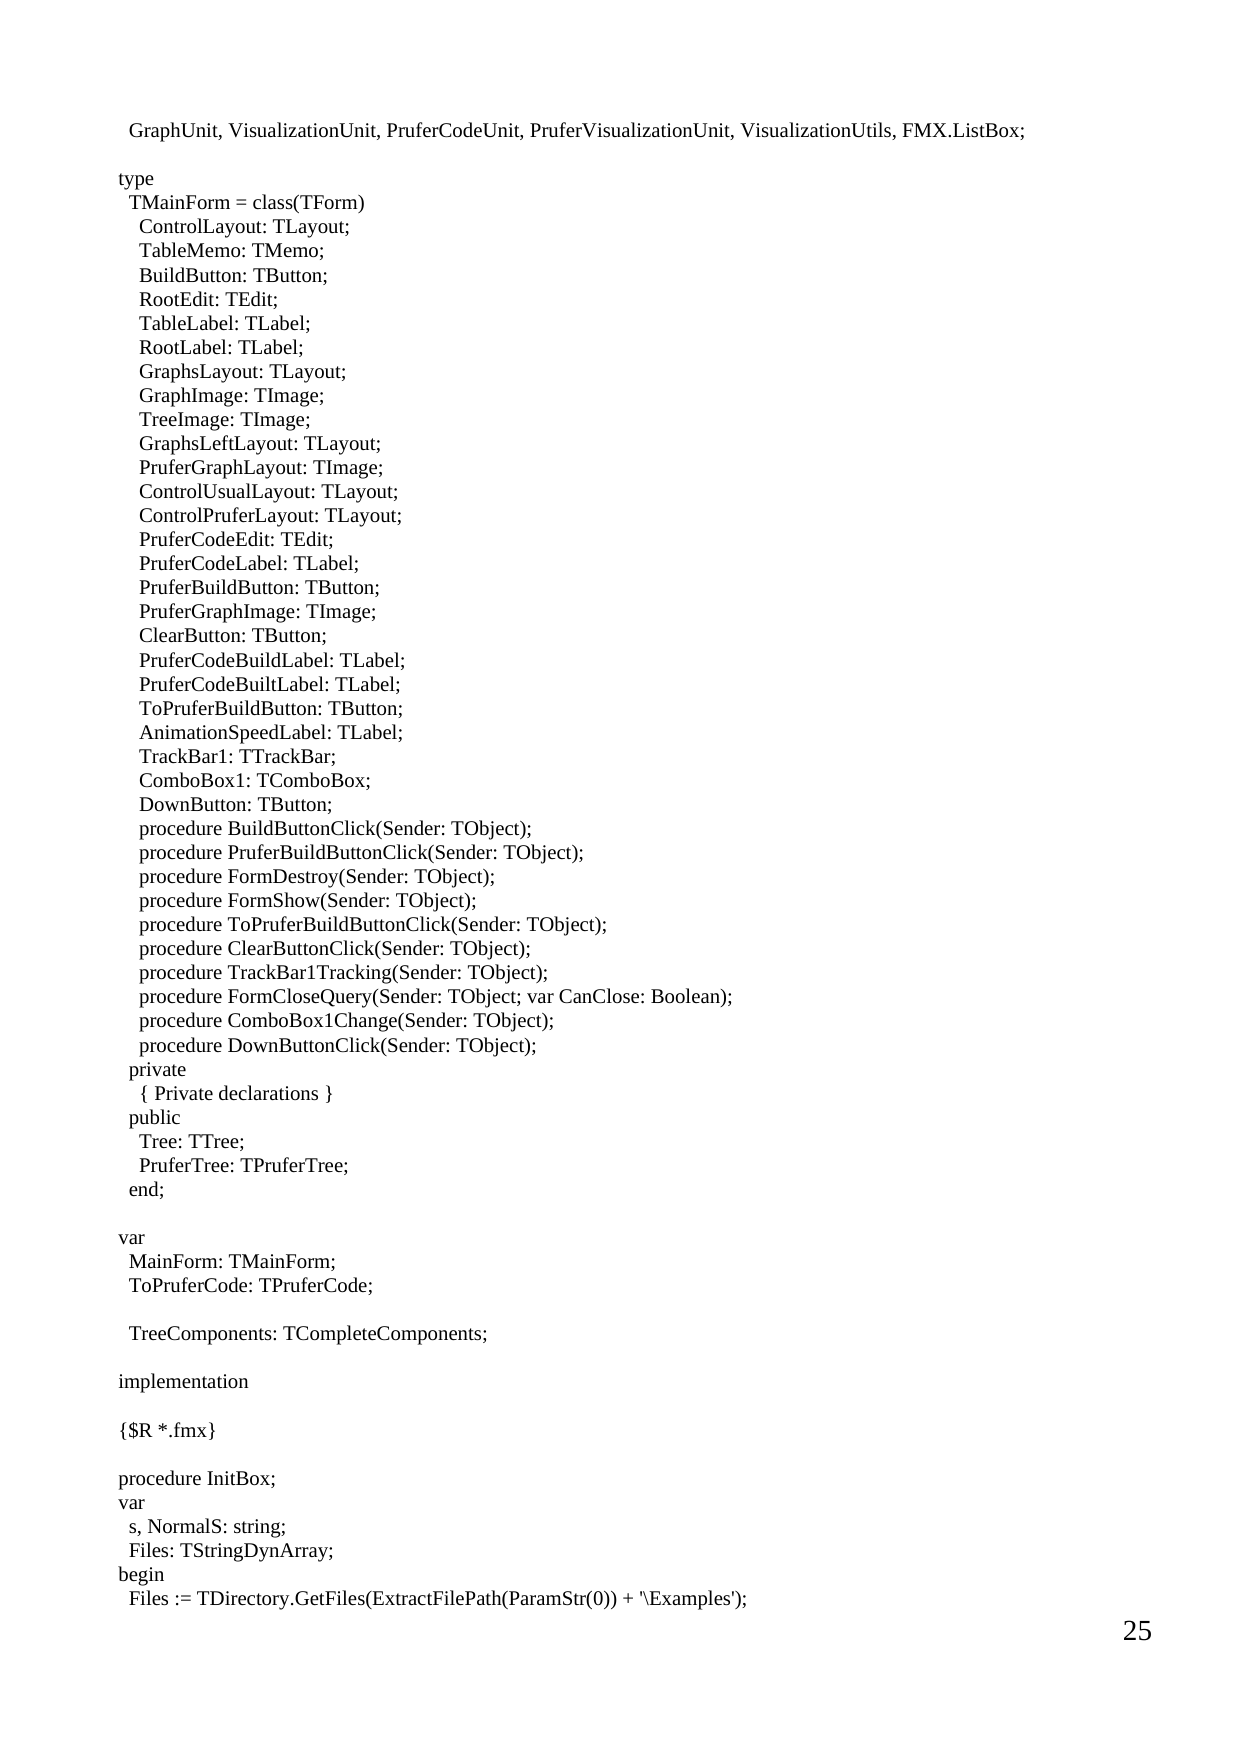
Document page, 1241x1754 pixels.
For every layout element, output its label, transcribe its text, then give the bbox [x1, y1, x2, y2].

text Files: TStringDynArray; [118, 1538, 1152, 1562]
text procedure PruferBuildButtonClick(Sender: TObject); [118, 840, 1152, 864]
text PruferGraphImage: TImage; [118, 599, 1152, 623]
text TableMemo: TMemo; [118, 238, 1152, 262]
text PruferCodeBuildLabel: TLabel; [118, 647, 1152, 672]
text RootEdit: TEdit; [118, 287, 1152, 311]
text PruferCodeBuiltLabel: TLabel; [118, 672, 1152, 696]
text GraphImage: TImage; [118, 383, 1152, 407]
text procedure ToPruferBuildButtonClick(Sender: TObject); [118, 912, 1152, 936]
text public [118, 1105, 1152, 1129]
text Files := TDirectory.GetFiles(ExtractFilePath(ParamStr(0)) + '\Examples'); [118, 1586, 1152, 1610]
text ClearButton: TButton; [118, 623, 1152, 647]
text procedure BuildButtonClick(Sender: TObject); [118, 816, 1152, 840]
text ToPruferCode: TPruferCode; [118, 1273, 1152, 1297]
text TreeImage: TImage; [118, 407, 1152, 431]
text BuildButton: TButton; [118, 262, 1152, 287]
text PruferCodeLabel: TLabel; [118, 551, 1152, 575]
text implementation [118, 1369, 1152, 1393]
text ControlPruferLayout: TLayout; [118, 503, 1152, 527]
text procedure FormDestroy(Sender: TObject); [118, 864, 1152, 888]
text type [118, 166, 1152, 190]
text procedure TrackBar1Tracking(Sender: TObject); [118, 960, 1152, 984]
text {$R *.fmx} [118, 1417, 1152, 1442]
text TreeComponents: TCompleteComponents; [118, 1321, 1152, 1345]
text TMainForm = class(TForm) [118, 190, 1152, 214]
text procedure FormShow(Sender: TObject); [118, 888, 1152, 912]
text Tree: TTree; [118, 1129, 1152, 1153]
text { Private declarations } [118, 1081, 1152, 1105]
text s, NormalS: string; [118, 1514, 1152, 1538]
text ToPruferBuildButton: TButton; [118, 696, 1152, 720]
text ControlLayout: TLayout; [118, 214, 1152, 238]
text procedure InitBox; [118, 1466, 1152, 1490]
text RootLabel: TLabel; [118, 335, 1152, 359]
text procedure ComboBox1Change(Sender: TObject); [118, 1008, 1152, 1032]
text ControlUsualLayout: TLayout; [118, 479, 1152, 503]
text TableLabel: TLabel; [118, 311, 1152, 335]
text procedure DownButtonClick(Sender: TObject); [118, 1032, 1152, 1057]
text MainForm: TMainForm; [118, 1249, 1152, 1273]
text ComboBox1: TComboBox; [118, 768, 1152, 792]
text TrackBar1: TTrackBar; [118, 744, 1152, 768]
text PruferTree: TPruferTree; [118, 1153, 1152, 1177]
text DownButton: TButton; [118, 792, 1152, 816]
text GraphUnit, VisualizationUnit, PruferCodeUnit, PruferVisualizationUnit, VisualizationUtils, FMX.ListBox; [118, 118, 1152, 142]
text PruferBuildButton: TButton; [118, 575, 1152, 599]
text GraphsLeftLayout: TLayout; [118, 431, 1152, 455]
text PruferCodeEdit: TEdit; [118, 527, 1152, 551]
text end; [118, 1177, 1152, 1201]
text var [118, 1490, 1152, 1514]
text PruferGraphLayout: TImage; [118, 455, 1152, 479]
text procedure ClearButtonClick(Sender: TObject); [118, 936, 1152, 960]
text var [118, 1225, 1152, 1249]
text begin [118, 1562, 1152, 1586]
text GraphsLayout: TLayout; [118, 359, 1152, 383]
text AnimationSpeedLabel: TLabel; [118, 720, 1152, 744]
text private [118, 1057, 1152, 1081]
text procedure FormCloseQuery(Sender: TObject; var CanClose: Boolean); [118, 984, 1152, 1008]
